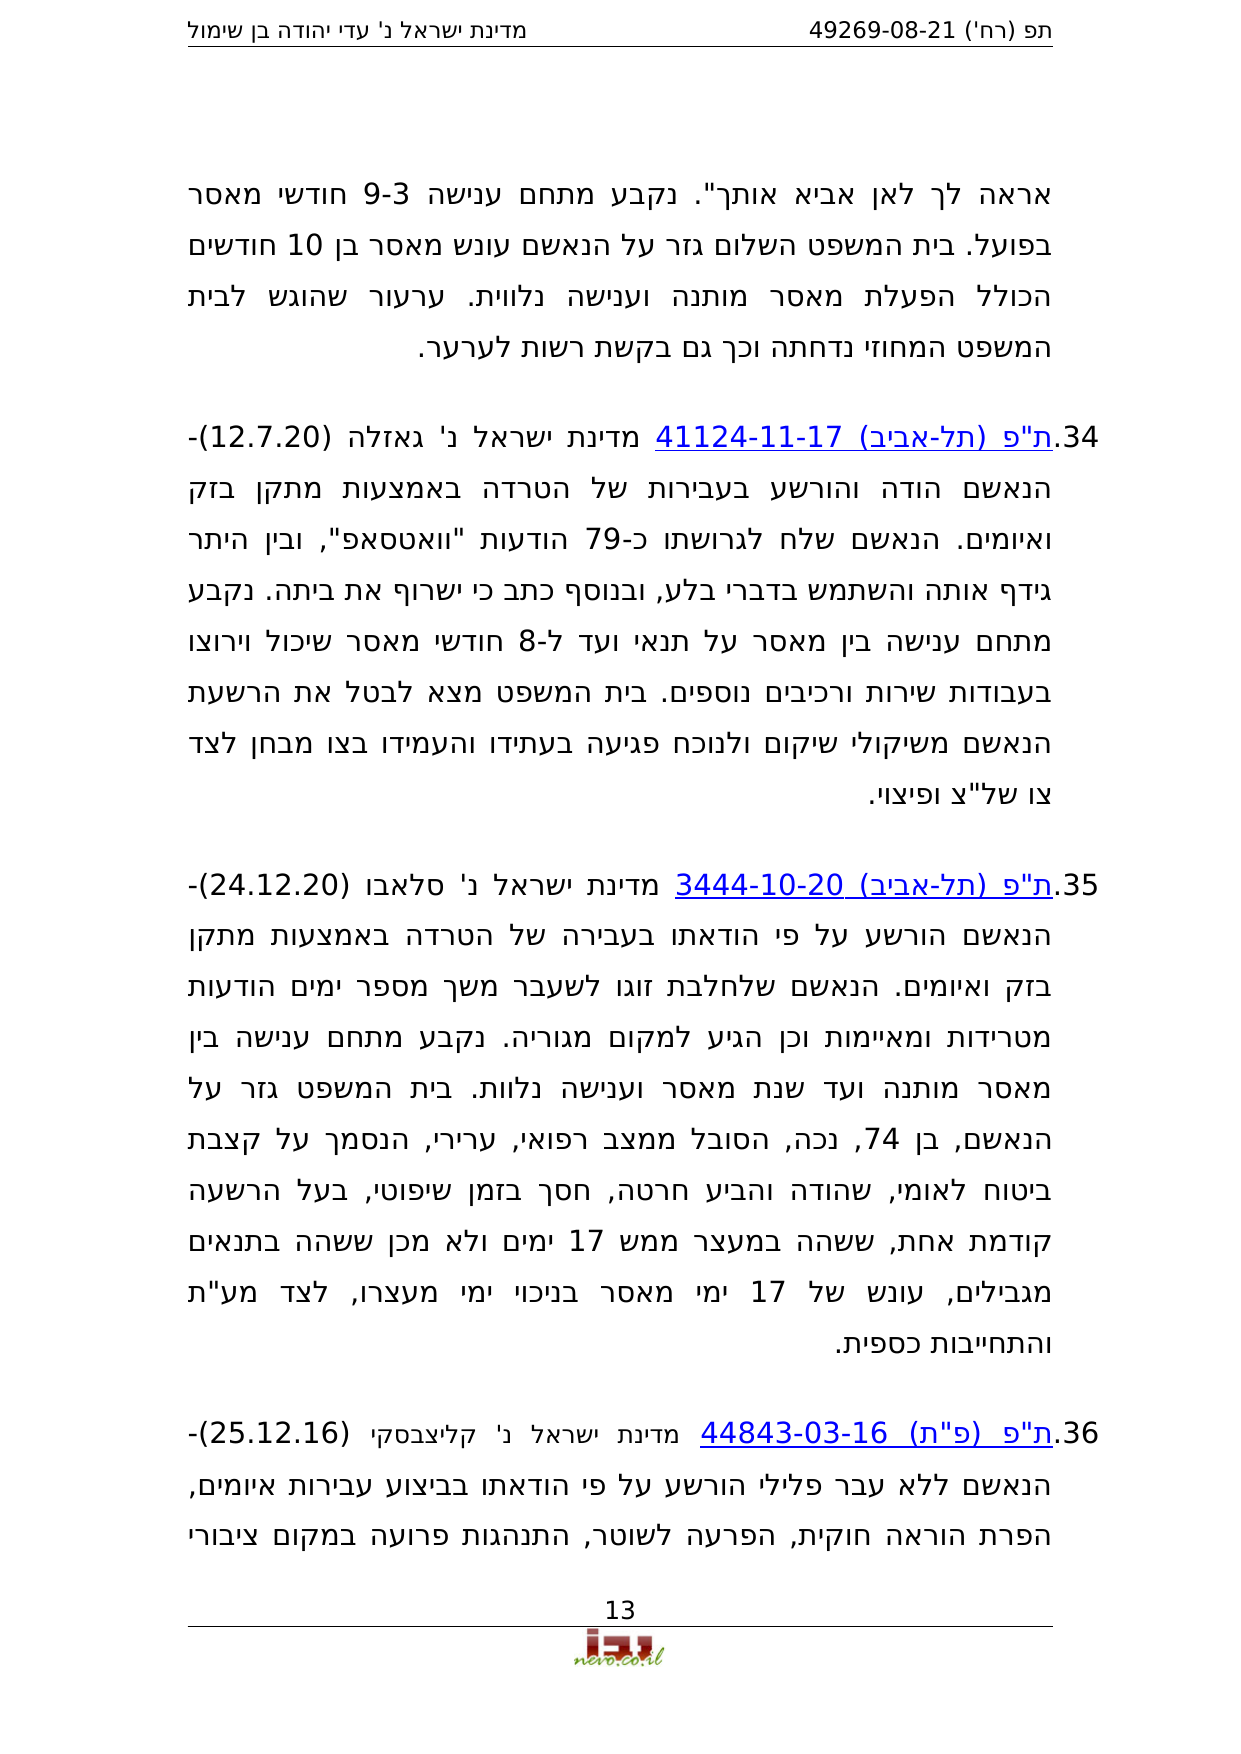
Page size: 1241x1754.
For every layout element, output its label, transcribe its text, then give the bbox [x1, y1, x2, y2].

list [187, 1417, 1053, 1553]
list ת"פ (תל-אביב) 3444-10-20 מדינת ישראל נ' סלאבו (24.12.20)- הנאשם הורשע על פי הודאתו בעבירה של הטרדה באמצעות מתקן בזק ואיומים. הנאשם שלחלבת זוגו לשעבר משך מספר ימים הודעות מטרידות ומאיימות וכן הגיע למקום מגוריה. נקבע מתחם ענישה בין מאסר מותנה ועד שנת מאסר וענישה נלוות. בית המשפט גזר על הנאשם, בן 74, נכה, הסובל ממצב רפואי, ערירי, הנסמך על קצבת ביטוח לאומי, שהודה והביע חרטה, חסך בזמן שיפוטי, בעל הרשעה קודמת אחת, ששהה במעצר ממש 17 ימים ולא מכן ששהה בתנאים מגבילים, עונש של 17 ימי מאסר בניכוי ימי מעצרו, לצד מע"ת והתחייבות כספית. [187, 868, 1053, 1360]
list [187, 177, 1053, 364]
list ת"פ (תל-אביב) 41124-11-17 מדינת ישראל נ' גאזלה (12.7.20)- הנאשם הודה והורשע בעבירות של הטרדה באמצעות מתקן בזק ואיומים. הנאשם שלח לגרושתו כ-79 הודעות "וואטסאפ", ובין היתר גידף אותה והשתמש בדברי בלע, ובנוסף כתב כי ישרוף את ביתה. נקבע מתחם ענישה בין מאסר על תנאי ועד ל-8 חודשי מאסר שיכול וירוצו בעבודות שירות ורכיבים נוספים. בית המשפט מצא לבטל את הרשעת הנאשם משיקולי שיקום ולנוכח פגיעה בעתידו והעמידו בצו מבחן לצד צו של"צ ופיצוי. [187, 421, 1053, 811]
picture [574, 1628, 666, 1667]
